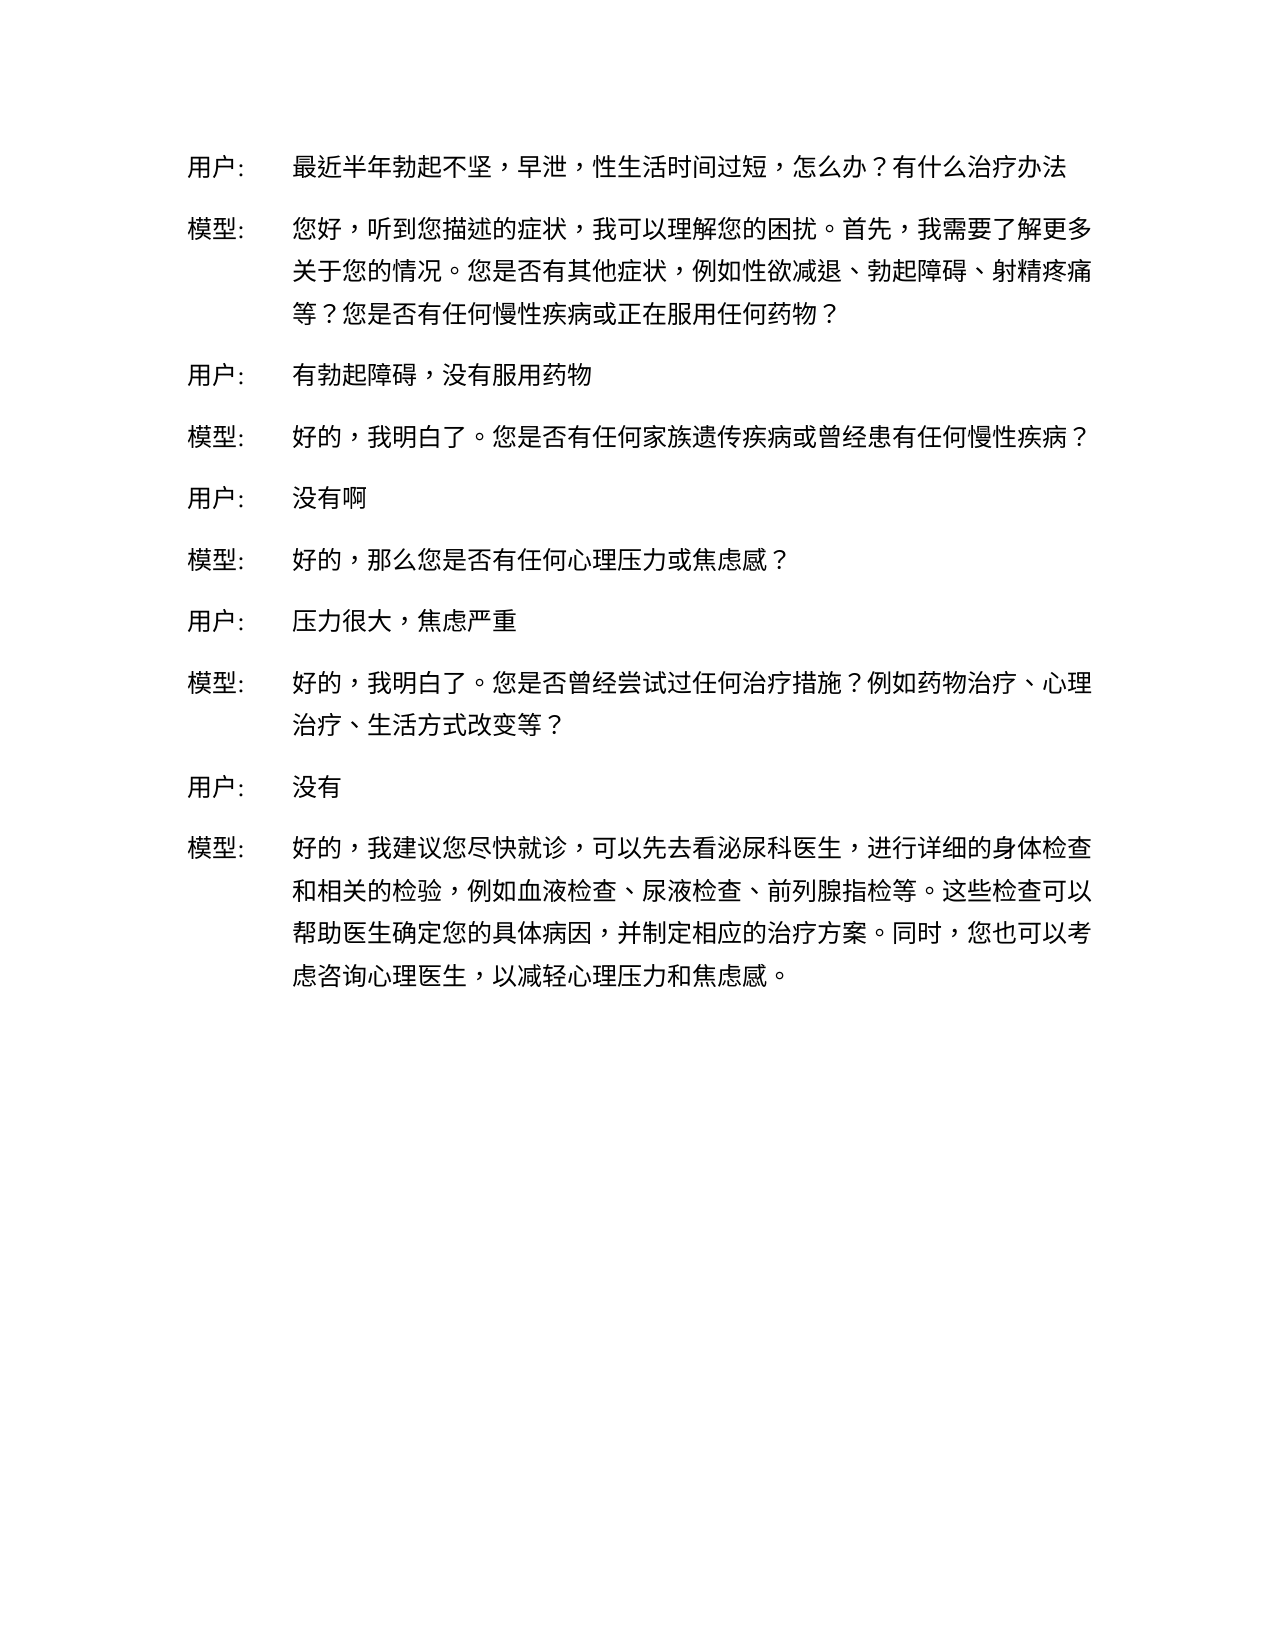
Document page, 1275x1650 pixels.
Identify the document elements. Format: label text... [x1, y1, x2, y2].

table_cell 用户: [176, 481, 281, 542]
table_cell 模型: [176, 665, 281, 769]
table_cell 没有啊 [281, 481, 1106, 542]
table_header 用户: [176, 150, 281, 211]
table_cell 用户: [176, 604, 281, 665]
table_cell 模型: [176, 211, 281, 358]
table_cell 好的，我明白了。您是否曾经尝试过任何治疗措施？例如药物治疗、心理治疗、生活方式改变等？ [281, 665, 1106, 769]
table_cell 好的，那么您是否有任何心理压力或焦虑感？ [281, 542, 1106, 604]
table_cell 好的，我建议您尽快就诊，可以先去看泌尿科医生，进行详细的身体检查和相关的检验，例如血液检查、尿液检查、前列腺指检等。这些检查可以帮助医生确定您的具体病因，并制定相应的治疗方案。同时，您也可以考虑咨询心理医生，以减轻心理压力和焦虑感。 [281, 831, 1106, 1019]
table_cell 有勃起障碍，没有服用药物 [281, 358, 1106, 419]
table_cell 没有 [281, 769, 1106, 831]
table_cell 您好，听到您描述的症状，我可以理解您的困扰。首先，我需要了解更多关于您的情况。您是否有其他症状，例如性欲减退、勃起障碍、射精疼痛等？您是否有任何慢性疾病或正在服用任何药物？ [281, 211, 1106, 358]
table_cell 好的，我明白了。您是否有任何家族遗传疾病或曾经患有任何慢性疾病？ [281, 419, 1106, 481]
table_cell 压力很大，焦虑严重 [281, 604, 1106, 665]
table_header 最近半年勃起不坚，早泄，性生活时间过短，怎么办？有什么治疗办法 [281, 150, 1106, 211]
table_cell 用户: [176, 358, 281, 419]
table_cell 用户: [176, 769, 281, 831]
table_cell 模型: [176, 831, 281, 1019]
table_cell 模型: [176, 542, 281, 604]
table_cell 模型: [176, 419, 281, 481]
